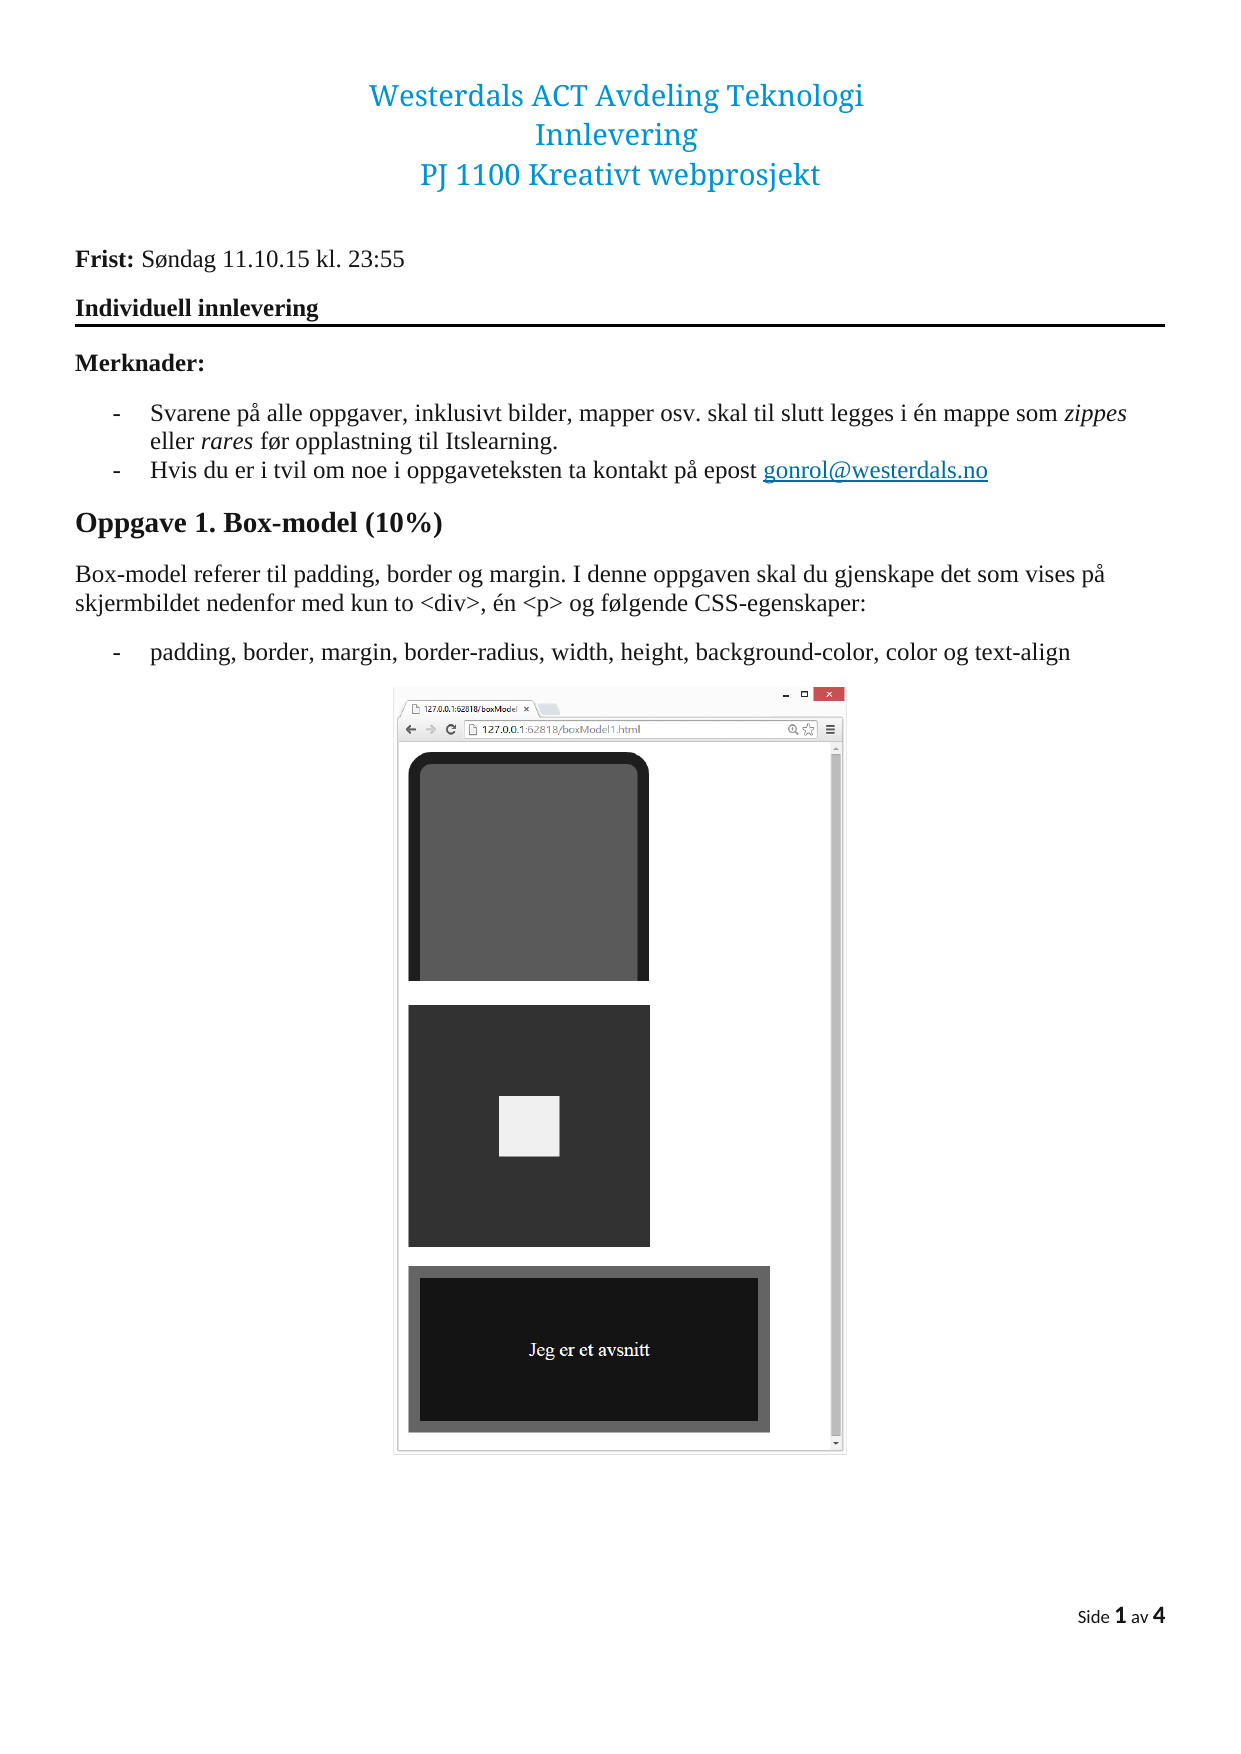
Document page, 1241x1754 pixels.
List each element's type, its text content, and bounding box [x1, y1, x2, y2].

list padding, border, margin, border-radius, width, height, background-color, color og text-align [112, 637, 1165, 666]
list Hvis du er i tvil om noe i oppgaveteksten ta kontakt på epost gonrol@westerdals.no [112, 455, 1165, 484]
list Svarene på alle oppgaver, inklusivt bilder, mapper osv. skal til slutt legges i én mappe som zippes eller rares før opplastning til Itslearning. [112, 398, 1165, 455]
text Frist: Søndag 11.10.15 kl. 23:55 [75, 244, 1165, 272]
text Box-model referer til padding, border og margin. I denne oppgaven skal du gjenskape det som vises på skjermbildet nedenfor med kun to <div>, én <p> og følgende CSS-egenskaper: [75, 559, 1165, 617]
subtitle Westerdals ACT Avdeling Teknologi Innlevering PJ 1100 Kreativt webprosjekt [75, 75, 1165, 194]
text Oppgave 1. Box-model (10%) [75, 505, 1165, 538]
text Merknader: [75, 348, 1165, 377]
picture [393, 687, 847, 1455]
text Individuell innlevering [75, 293, 1165, 324]
